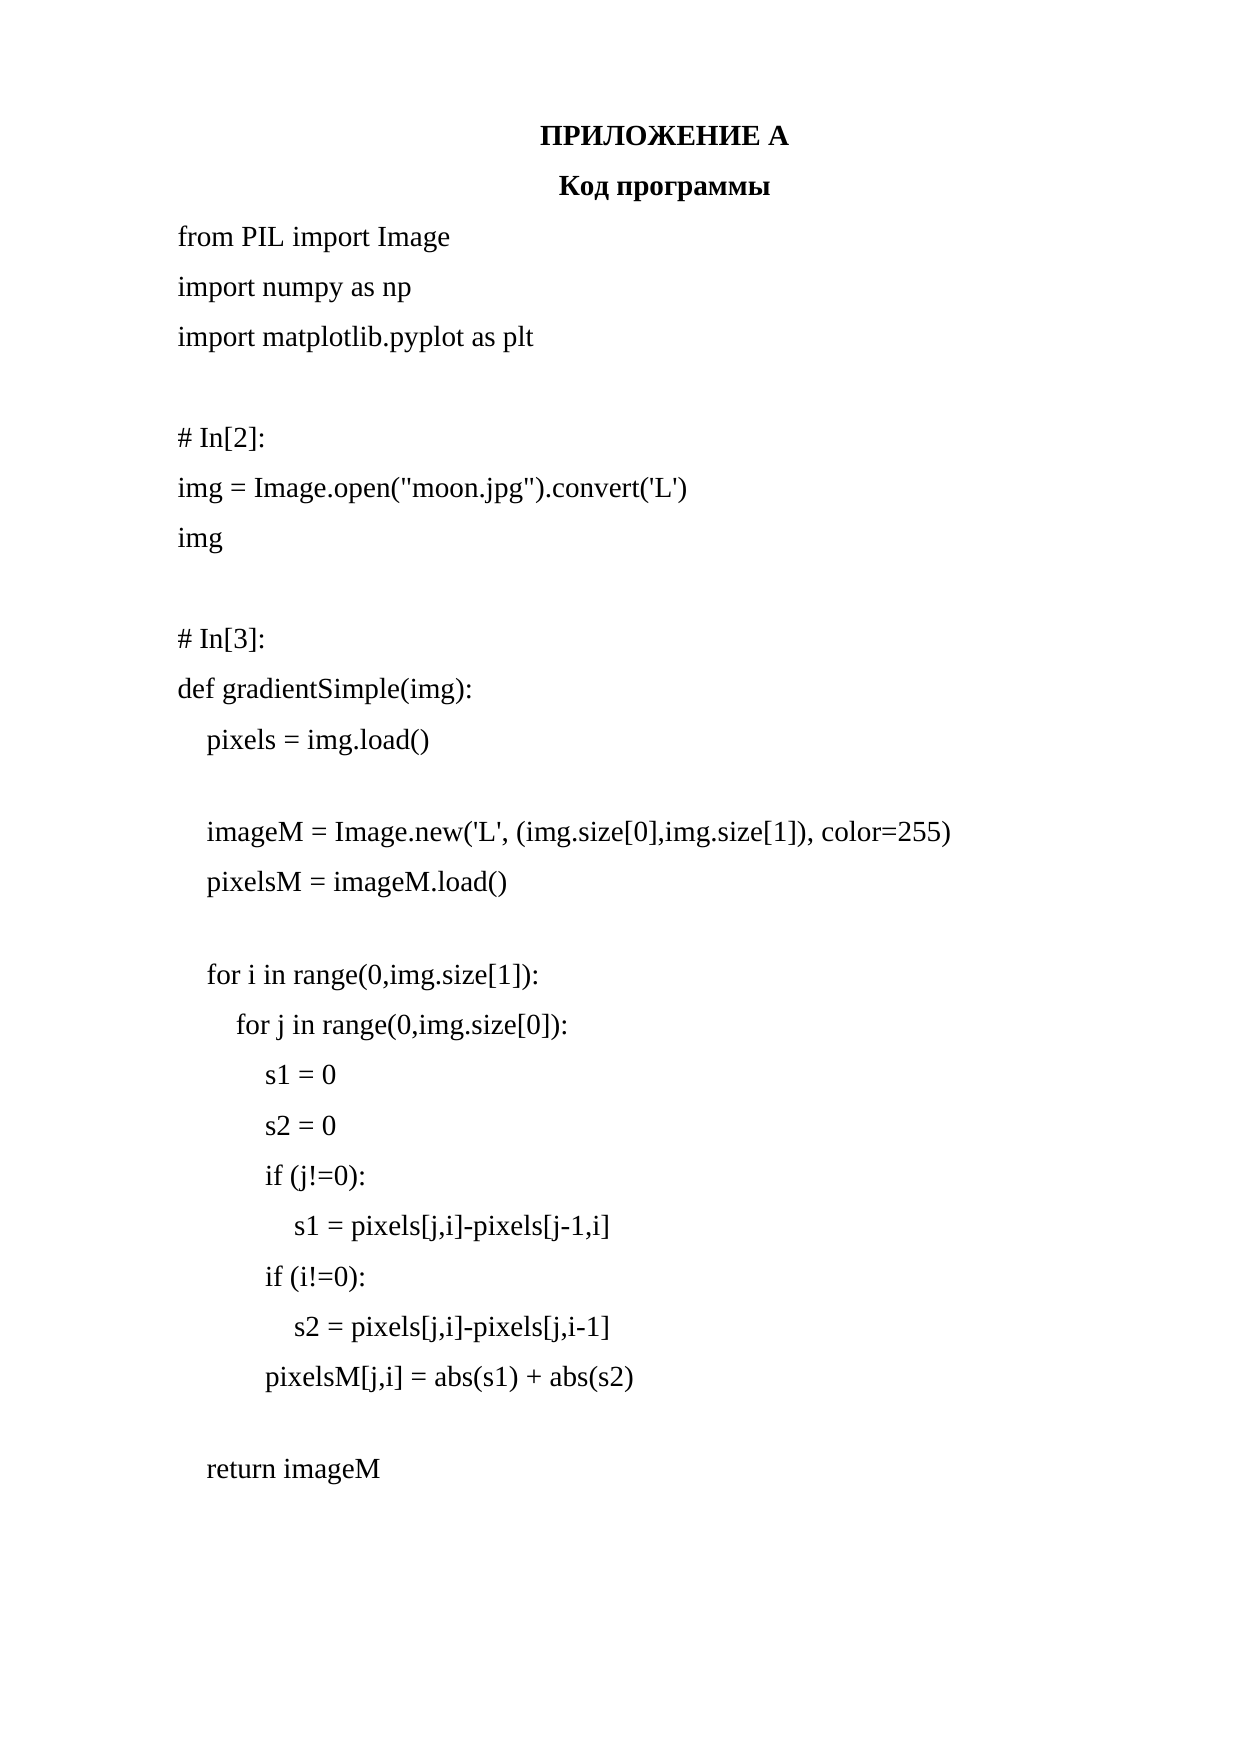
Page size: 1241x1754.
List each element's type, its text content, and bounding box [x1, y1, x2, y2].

text return imageM [177, 1452, 1152, 1485]
text # In[2]: [177, 420, 1152, 453]
text import matplotlib.pyplot as plt [177, 319, 1152, 353]
text pixelsM[j,i] = abs(s1) + abs(s2) [177, 1359, 1152, 1393]
text Код программы [177, 168, 1152, 202]
text def gradientSimple(img): [177, 672, 1152, 705]
text s2 = pixels[j,i]-pixels[j,i-1] [177, 1309, 1152, 1342]
text pixelsM = imageM.load() [177, 864, 1152, 898]
text s1 = 0 [177, 1057, 1152, 1091]
text ПРИЛОЖЕНИЕ А [177, 118, 1152, 152]
text for j in range(0,img.size[0]): [177, 1007, 1152, 1041]
text img = Image.open("moon.jpg").convert('L') [177, 470, 1152, 504]
text imageM = Image.new('L', (img.size[0],img.size[1]), color=255) [177, 814, 1152, 848]
text # In[3]: [177, 621, 1152, 655]
text s1 = pixels[j,i]-pixels[j-1,i] [177, 1208, 1152, 1242]
text from PIL import Image [177, 219, 1152, 252]
text if (i!=0): [177, 1259, 1152, 1292]
text pixels = img.load() [177, 722, 1152, 755]
text s2 = 0 [177, 1108, 1152, 1141]
text import numpy as np [177, 269, 1152, 303]
text if (j!=0): [177, 1158, 1152, 1192]
text for i in range(0,img.size[1]): [177, 957, 1152, 990]
text img [177, 521, 1152, 554]
